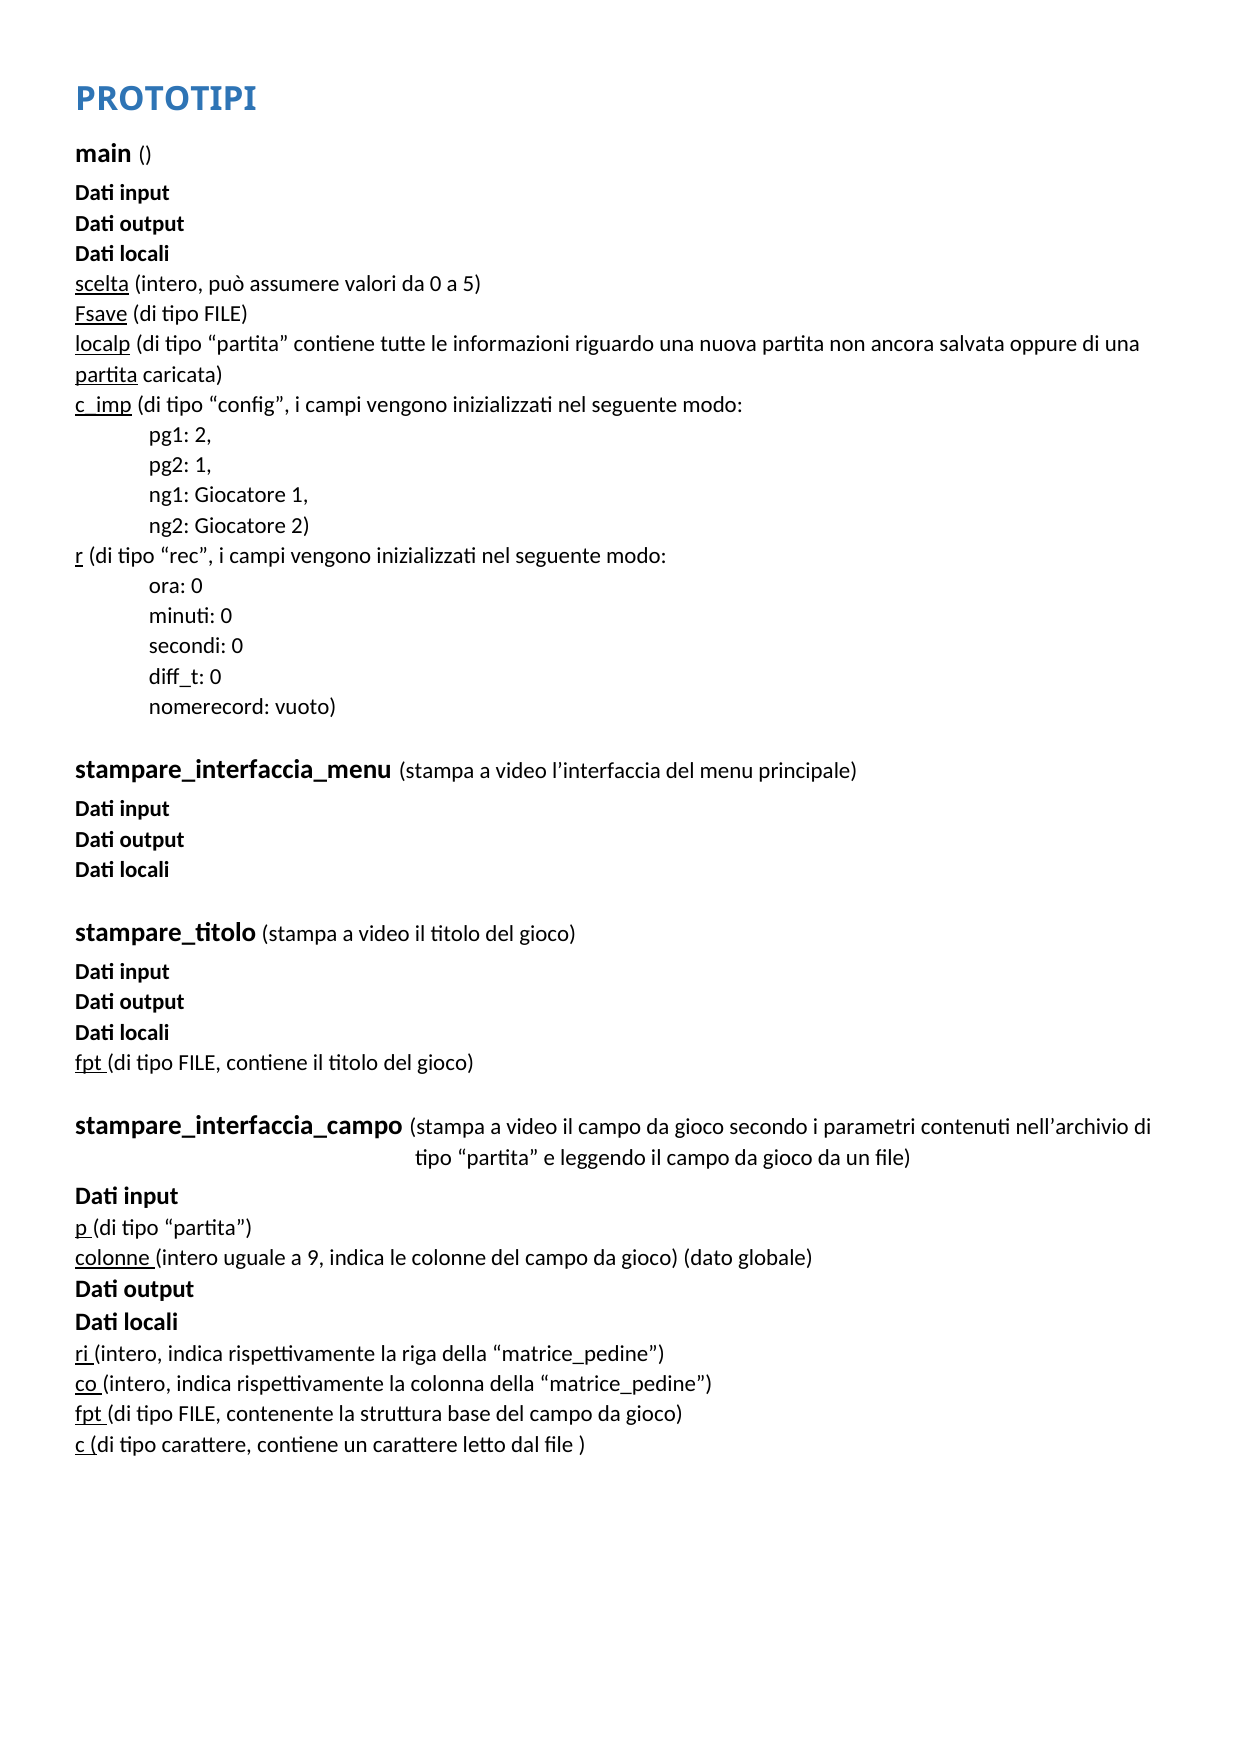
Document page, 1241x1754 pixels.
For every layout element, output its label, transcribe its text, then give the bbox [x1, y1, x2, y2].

text ora: 0 [75, 571, 1165, 599]
text stampare_interfaccia_menu (stampa a video l’interfaccia del menu principale) [75, 752, 1165, 786]
text Dati locali [75, 1018, 1165, 1046]
text localp (di tipo “partita” contiene tutte le informazioni riguardo una nuova partita non ancora salvata oppure di una partita caricata) [75, 329, 1165, 388]
text c (di tipo carattere, contiene un carattere letto dal file ) [75, 1430, 1165, 1458]
text pg1: 2, [75, 420, 1165, 448]
text Dati locali [75, 239, 1165, 267]
text Dati input [75, 957, 1165, 985]
text Dati output [75, 825, 1165, 853]
text co (intero, indica rispettivamente la colonna della “matrice_pedine”) [75, 1369, 1165, 1397]
text fpt (di tipo FILE, contiene il titolo del gioco) [75, 1048, 1165, 1076]
text scelta (intero, può assumere valori da 0 a 5) [75, 269, 1165, 297]
subtitle PROTOTIPI [75, 75, 1165, 120]
text stampare_interfaccia_campo (stampa a video il campo da gioco secondo i parametri contenuti nell’archivio di tipo “partita” e leggendo il campo da gioco da un file) [75, 1108, 1165, 1172]
text ng1: Giocatore 1, [75, 481, 1165, 509]
text Dati output [75, 209, 1165, 237]
text ng2: Giocatore 2) [75, 511, 1165, 539]
text ri (intero, indica rispettivamente la riga della “matrice_pedine”) [75, 1339, 1165, 1367]
text Dati input [75, 178, 1165, 207]
text Dati input [75, 794, 1165, 823]
text nomerecord: vuoto) [75, 692, 1165, 720]
text main () [75, 136, 1165, 169]
text Fsave (di tipo FILE) [75, 299, 1165, 327]
text Dati output [75, 987, 1165, 1016]
text diff_t: 0 [75, 662, 1165, 690]
text Dati input [75, 1180, 1165, 1211]
text pg2: 1, [75, 450, 1165, 478]
text Dati output [75, 1273, 1165, 1304]
text Dati locali [75, 855, 1165, 883]
text secondi: 0 [75, 632, 1165, 660]
text r (di tipo “rec”, i campi vengono inizializzati nel seguente modo: [75, 541, 1165, 569]
text c_imp (di tipo “config”, i campi vengono inizializzati nel seguente modo: [75, 390, 1165, 418]
text p (di tipo “partita”) [75, 1213, 1165, 1241]
text fpt (di tipo FILE, contenente la struttura base del campo da gioco) [75, 1399, 1165, 1428]
text Dati locali [75, 1306, 1165, 1337]
text stampare_titolo (stampa a video il titolo del gioco) [75, 915, 1165, 948]
text minuti: 0 [75, 601, 1165, 629]
text colonne (intero uguale a 9, indica le colonne del campo da gioco) (dato globale) [75, 1243, 1165, 1271]
